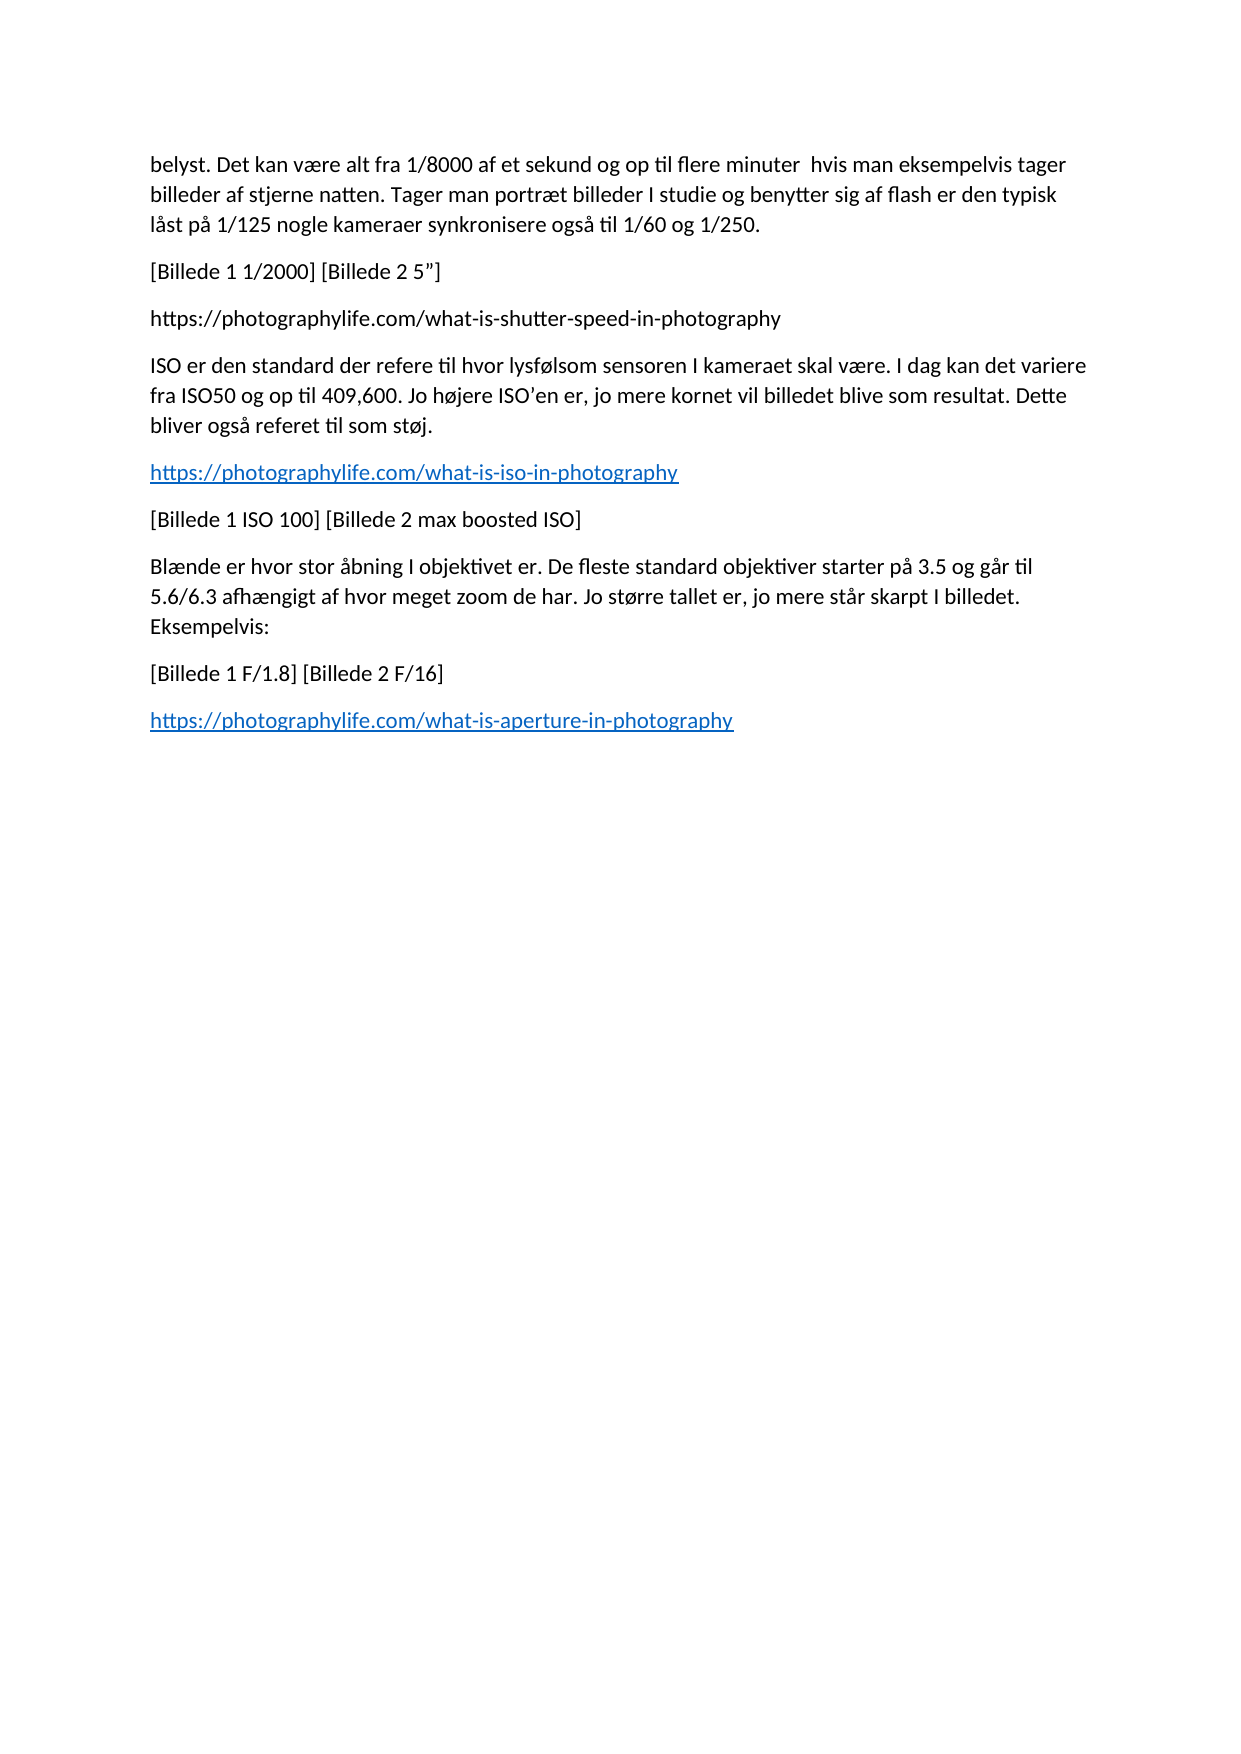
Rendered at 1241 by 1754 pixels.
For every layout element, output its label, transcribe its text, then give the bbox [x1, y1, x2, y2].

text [150, 150, 1090, 238]
text [Billede 1 F/1.8] [Billede 2 F/16] [150, 659, 1090, 687]
text ISO er den standard der refere til hvor lysfølsom sensoren I kameraet skal være. I dag kan det variere fra ISO50 og op til 409,600. Jo højere ISO’en er, jo mere kornet vil billedet blive som resultat. Dette bliver også referet til som støj. [150, 351, 1090, 439]
text [Billede 1 ISO 100] [Billede 2 max boosted ISO] [150, 505, 1090, 533]
text [Billede 1 1/2000] [Billede 2 5”] [150, 257, 1090, 285]
text Blænde er hvor stor åbning I objektivet er. De fleste standard objektiver starter på 3.5 og går til 5.6/6.3 afhængigt af hvor meget zoom de har. Jo større tallet er, jo mere står skarpt I billedet. Eksempelvis: [150, 552, 1090, 641]
text https://photographylife.com/what-is-iso-in-photography [150, 458, 1090, 486]
text https://photographylife.com/what-is-shutter-speed-in-photography [150, 304, 1090, 332]
text https://photographylife.com/what-is-aperture-in-photography [150, 706, 1090, 734]
